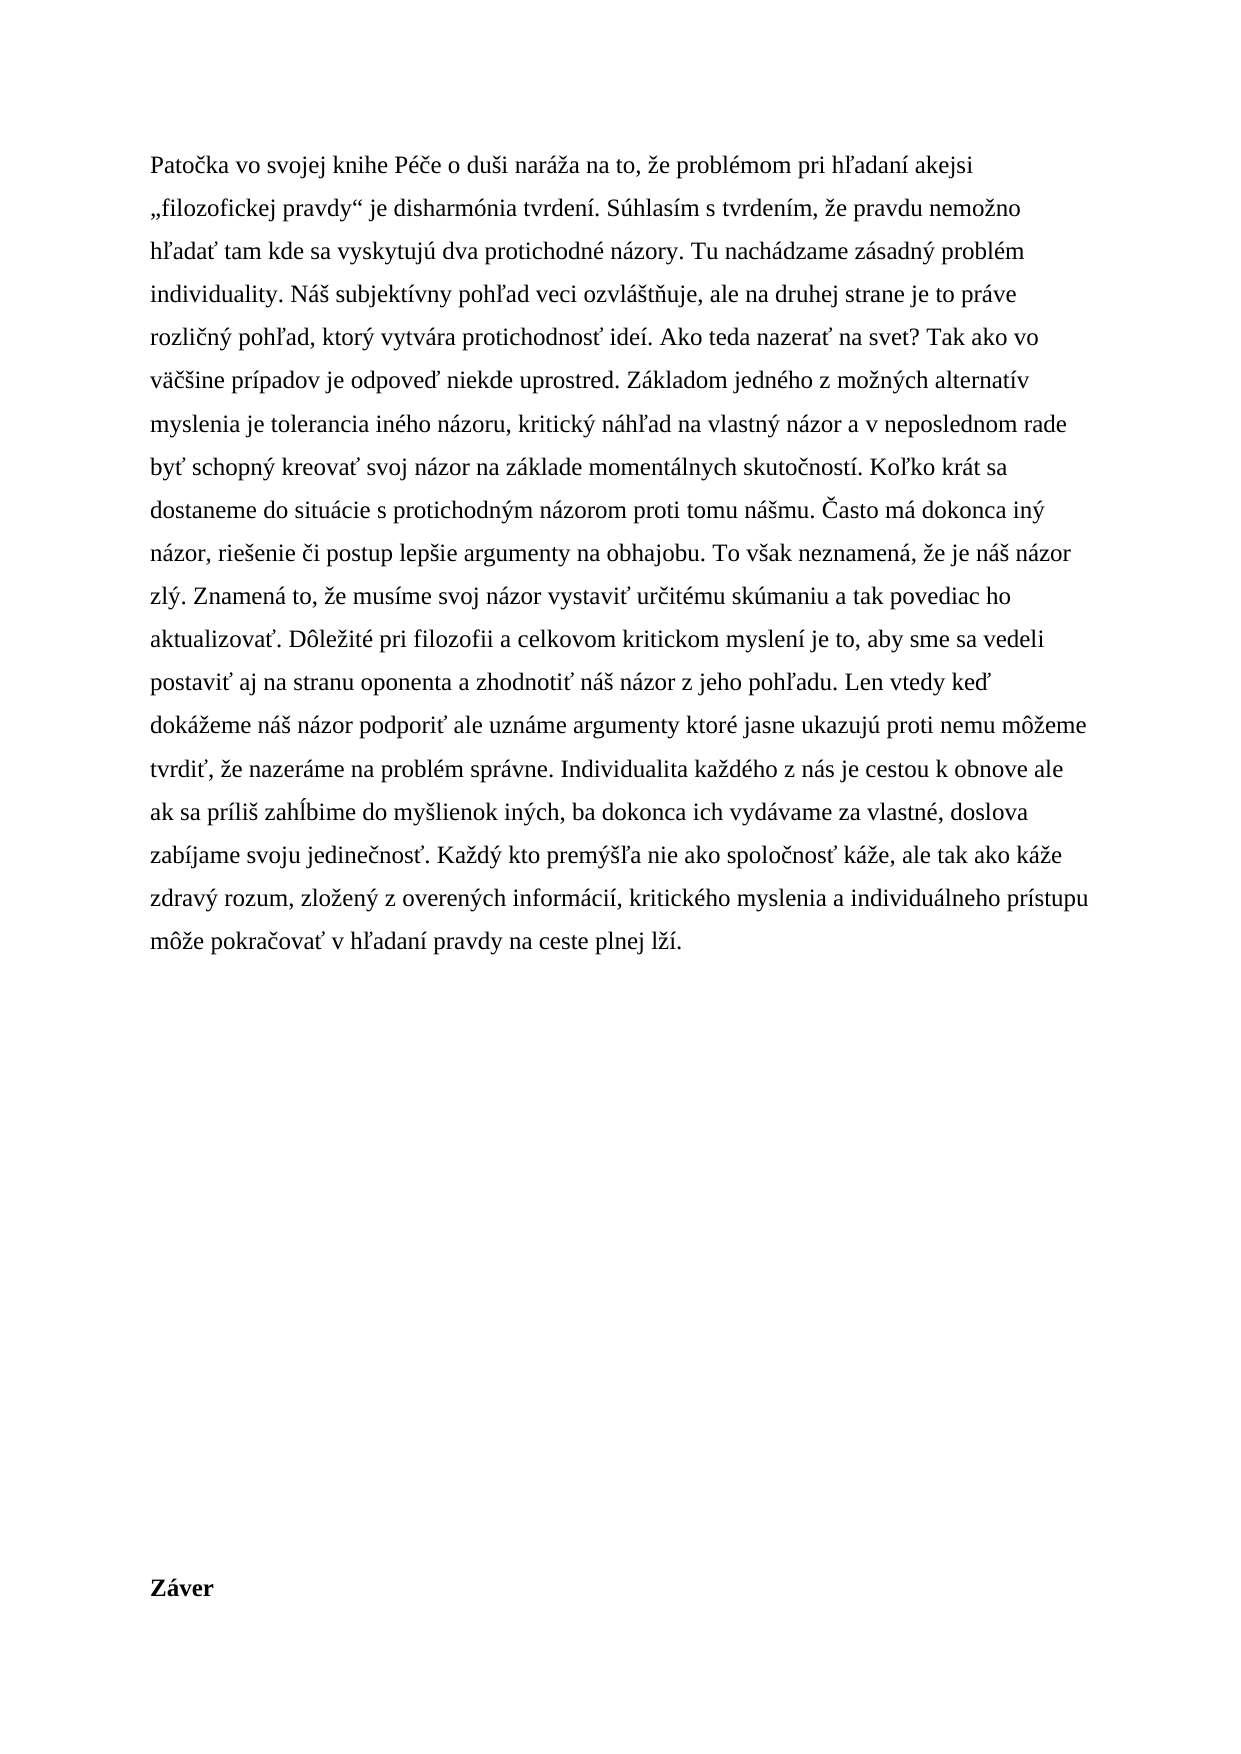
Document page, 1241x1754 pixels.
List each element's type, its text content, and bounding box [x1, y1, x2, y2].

text Záver [150, 1573, 1090, 1602]
text Patočka vo svojej knihe Péče o duši naráža na to, že problémom pri hľadaní akejsi „filozofickej pravdy“ je disharmónia tvrdení. Súhlasím s tvrdením, že pravdu nemožno hľadať tam kde sa vyskytujú dva protichodné názory. Tu nachádzame zásadný problém individuality. Náš subjektívny pohľad veci ozvláštňuje, ale na druhej strane je to práve rozličný pohľad, ktorý vytvára protichodnosť ideí. Ako teda nazerať na svet? Tak ako vo väčšine prípadov je odpoveď niekde uprostred. Základom jedného z možných alternatív myslenia je tolerancia iného názoru, kritický náhľad na vlastný názor a v neposlednom rade byť schopný kreovať svoj názor na základe momentálnych skutočností. Koľko krát sa dostaneme do situácie s protichodným názorom proti tomu nášmu. Často má dokonca iný názor, riešenie či postup lepšie argumenty na obhajobu. To však neznamená, že je náš názor zlý. Znamená to, že musíme svoj názor vystaviť určitému skúmaniu a tak povediac ho aktualizovať. Dôležité pri filozofii a celkovom kritickom myslení je to, aby sme sa vedeli postaviť aj na stranu oponenta a zhodnotiť náš názor z jeho pohľadu. Len vtedy keď dokážeme náš názor podporiť ale uznáme argumenty ktoré jasne ukazujú proti nemu môžeme tvrdiť, že nazeráme na problém správne. Individualita každého z nás je cestou k obnove ale ak sa príliš zahĺbime do myšlienok iných, ba dokonca ich vydávame za vlastné, doslova zabíjame svoju jedinečnosť. Každý kto premýšľa nie ako spoločnosť káže, ale tak ako káže zdravý rozum, zložený z overených informácií, kritického myslenia a individuálneho prístupu môže pokračovať v hľadaní pravdy na ceste plnej lží. [150, 150, 1090, 955]
